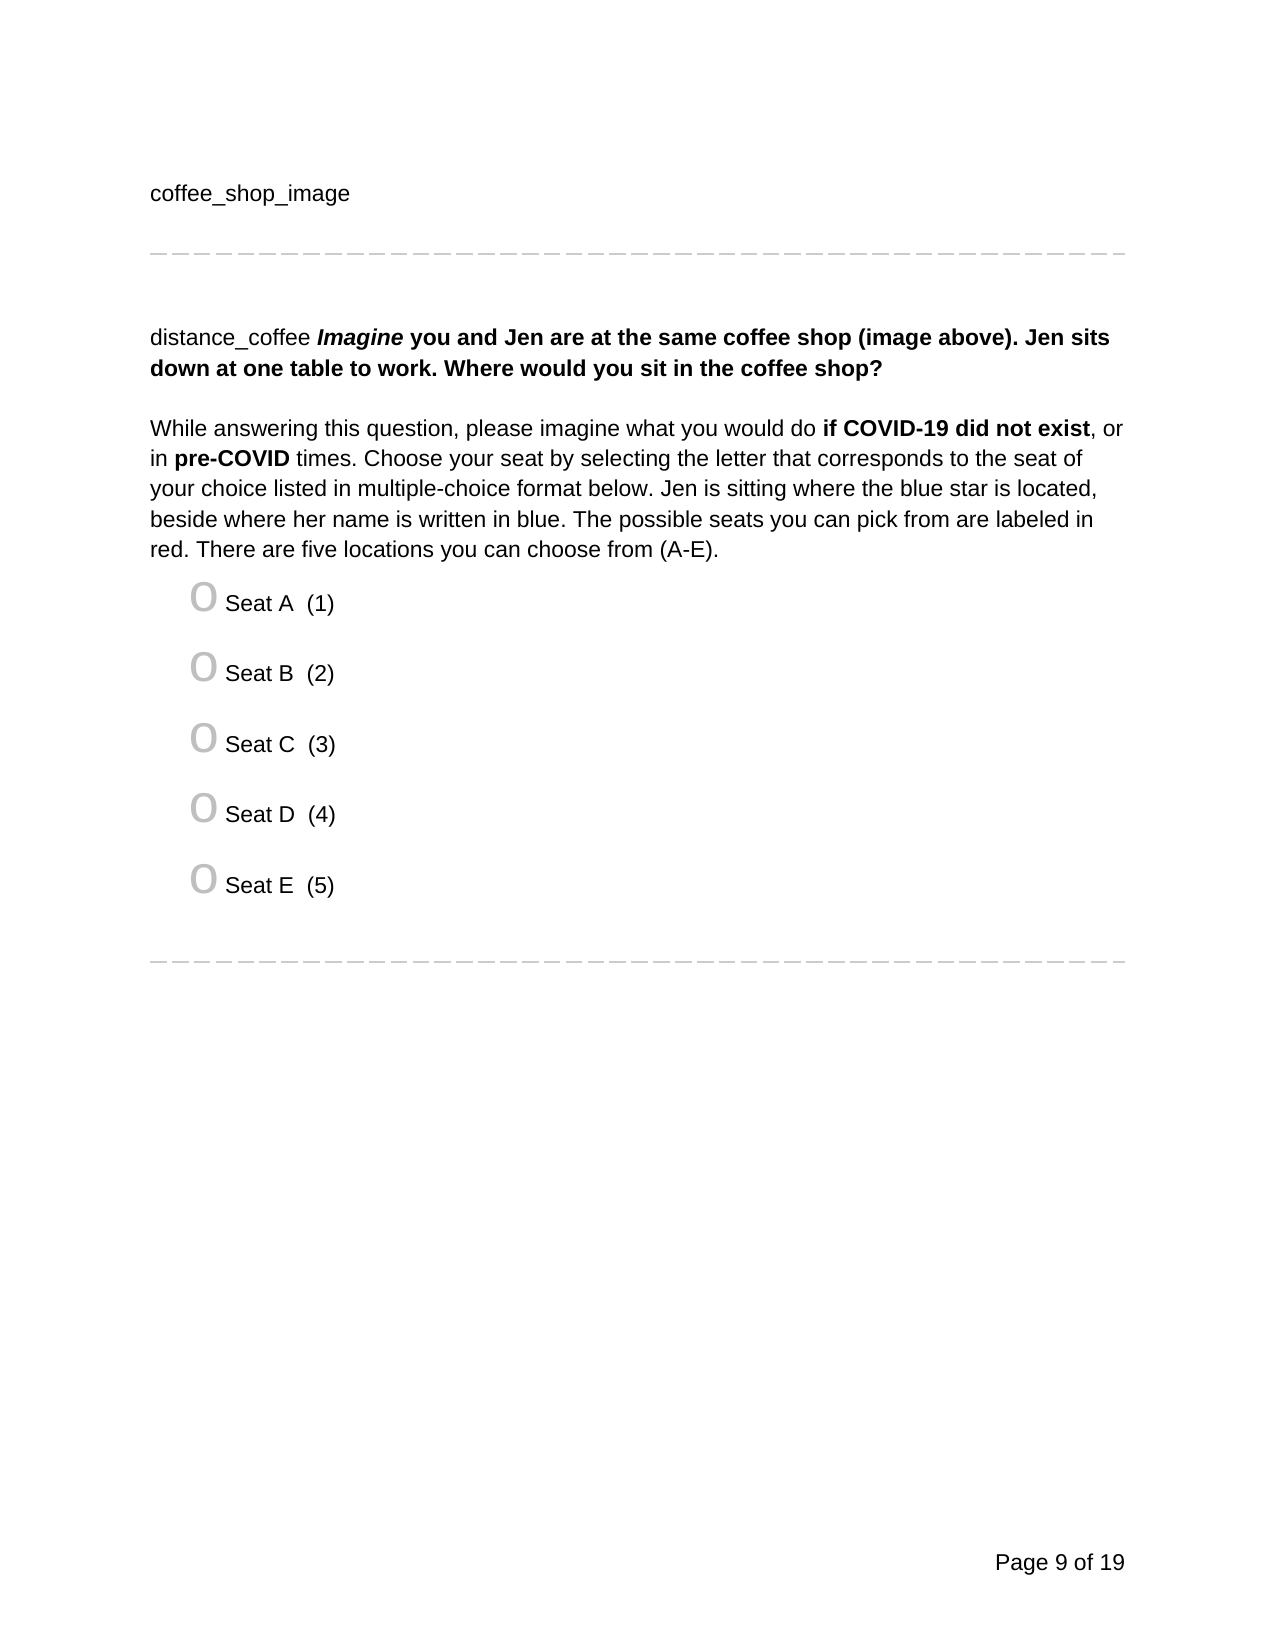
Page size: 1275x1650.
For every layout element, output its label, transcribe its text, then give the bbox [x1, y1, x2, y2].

list Seat A (1) [187, 566, 1125, 627]
text coffee_shop_image [150, 180, 1125, 207]
list Seat E (5) [187, 848, 1125, 909]
list Seat D (4) [187, 777, 1125, 839]
list Seat C (3) [187, 707, 1125, 768]
text distance_coffee Imagine you and Jen are at the same coffee shop (image above). Jen sits down at one table to work. Where would you sit in the coffee shop? While answering this question, please imagine what you would do if COVID-19 did not exist, or in pre-COVID times. Choose your seat by selecting the letter that corresponds to the seat of your choice listed in multiple-choice format below. Jen is sitting where the blue star is located, beside where her name is written in blue. The possible seats you can pick from are labeled in red. There are five locations you can choose from (A-E). [150, 324, 1125, 562]
list Seat B (2) [187, 636, 1125, 698]
